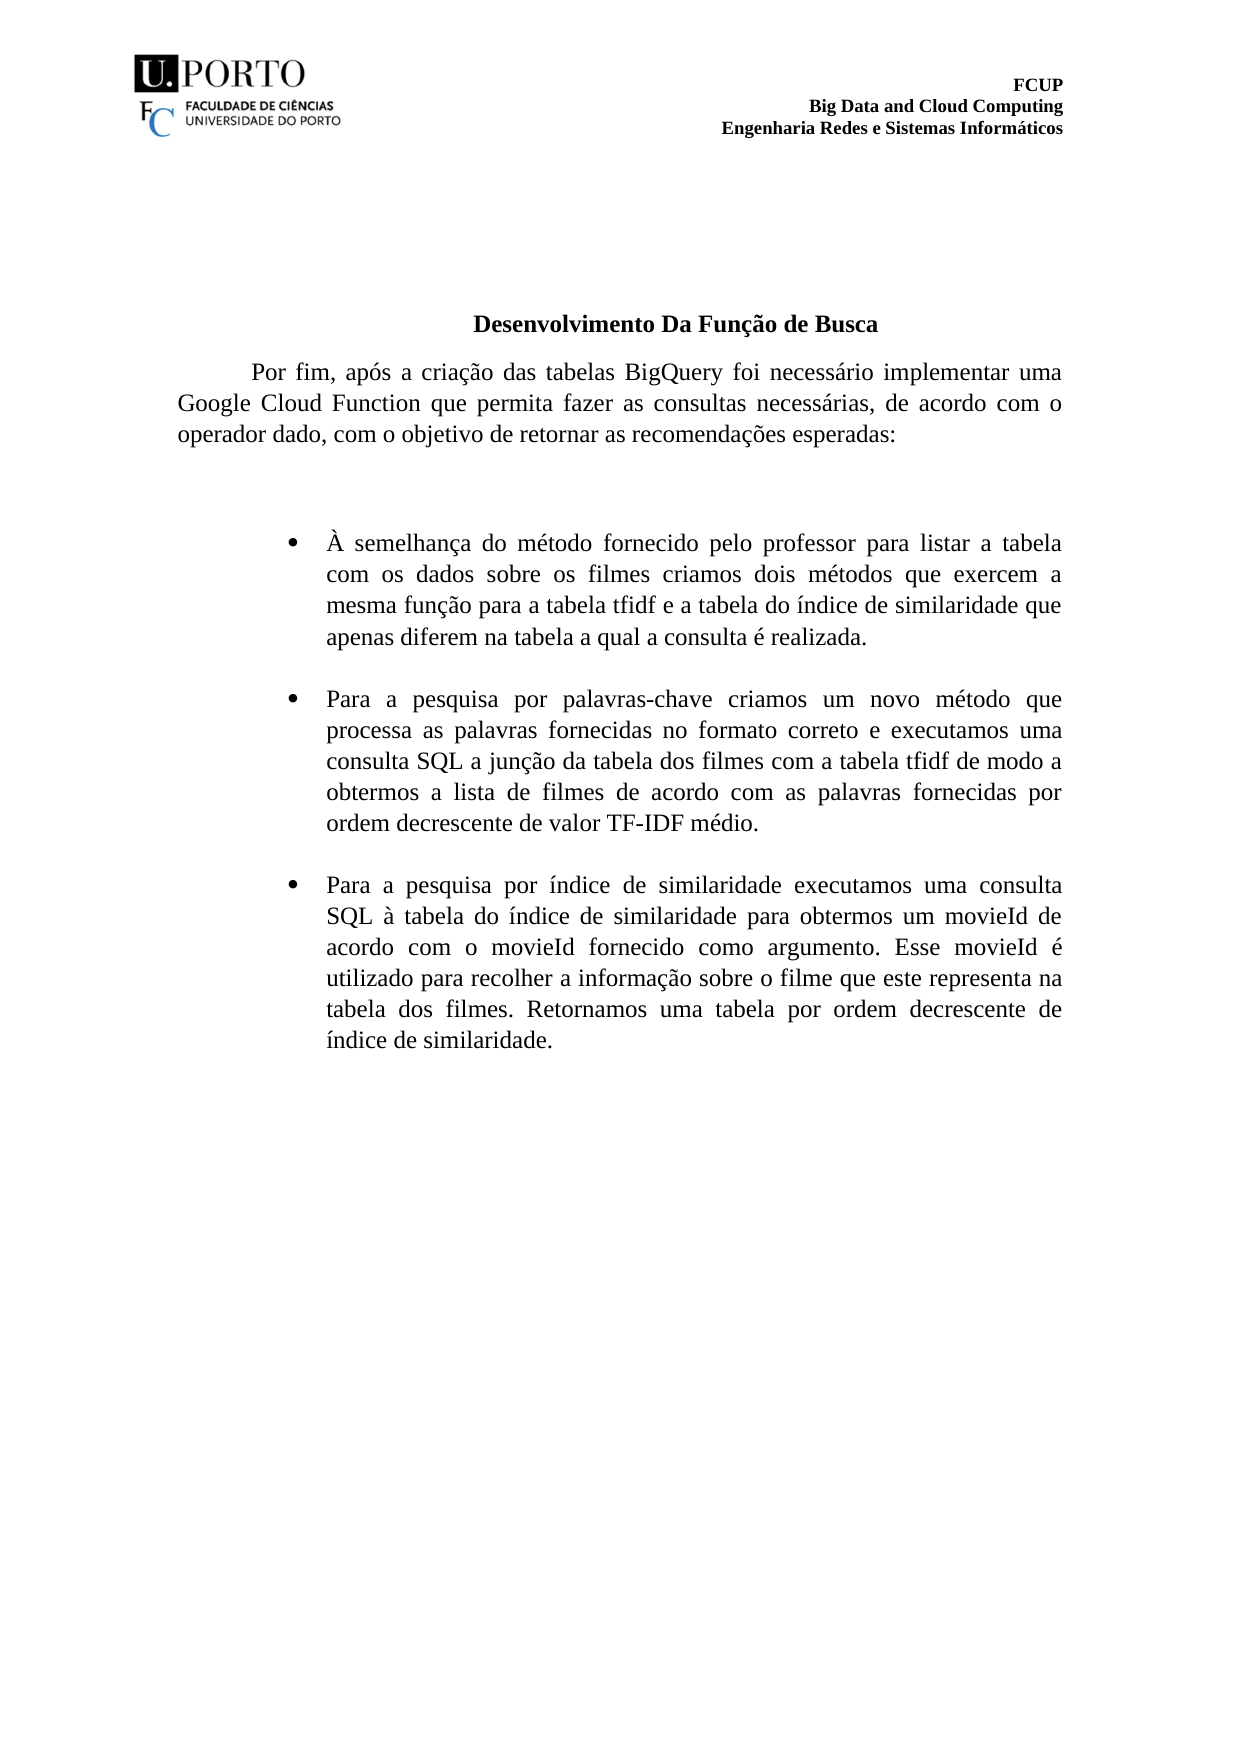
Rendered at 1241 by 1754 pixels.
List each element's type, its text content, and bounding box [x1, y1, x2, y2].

text Desenvolvimento Da Função de Busca [288, 309, 1063, 338]
picture [125, 44, 386, 148]
text Por fim, após a criação das tabelas BigQuery foi necessário implementar uma Google Cloud Function que permita fazer as consultas necessárias, de acordo com o operador dado, com o objetivo de retornar as recomendações esperadas: [177, 357, 1063, 447]
list À semelhança do método fornecido pelo professor para listar a tabela com os dados sobre os filmes criamos dois métodos que exercem a mesma função para a tabela tfidf e a tabela do índice de similaridade que apenas diferem na tabela a qual a consulta é realizada. [288, 528, 1063, 650]
list Para a pesquisa por palavras-chave criamos um novo método que processa as palavras fornecidas no formato correto e executamos uma consulta SQL a junção da tabela dos filmes com a tabela tfidf de modo a obtermos a lista de filmes de acordo com as palavras fornecidas por ordem decrescente de valor TF-IDF médio. [288, 684, 1063, 837]
list Para a pesquisa por índice de similaridade executamos uma consulta SQL à tabela do índice de similaridade para obtermos um movieId de acordo com o movieId fornecido como argumento. Esse movieId é utilizado para recolher a informação sobre o filme que este representa na tabela dos filmes. Retornamos uma tabela por ordem decrescente de índice de similaridade. [288, 870, 1063, 1054]
